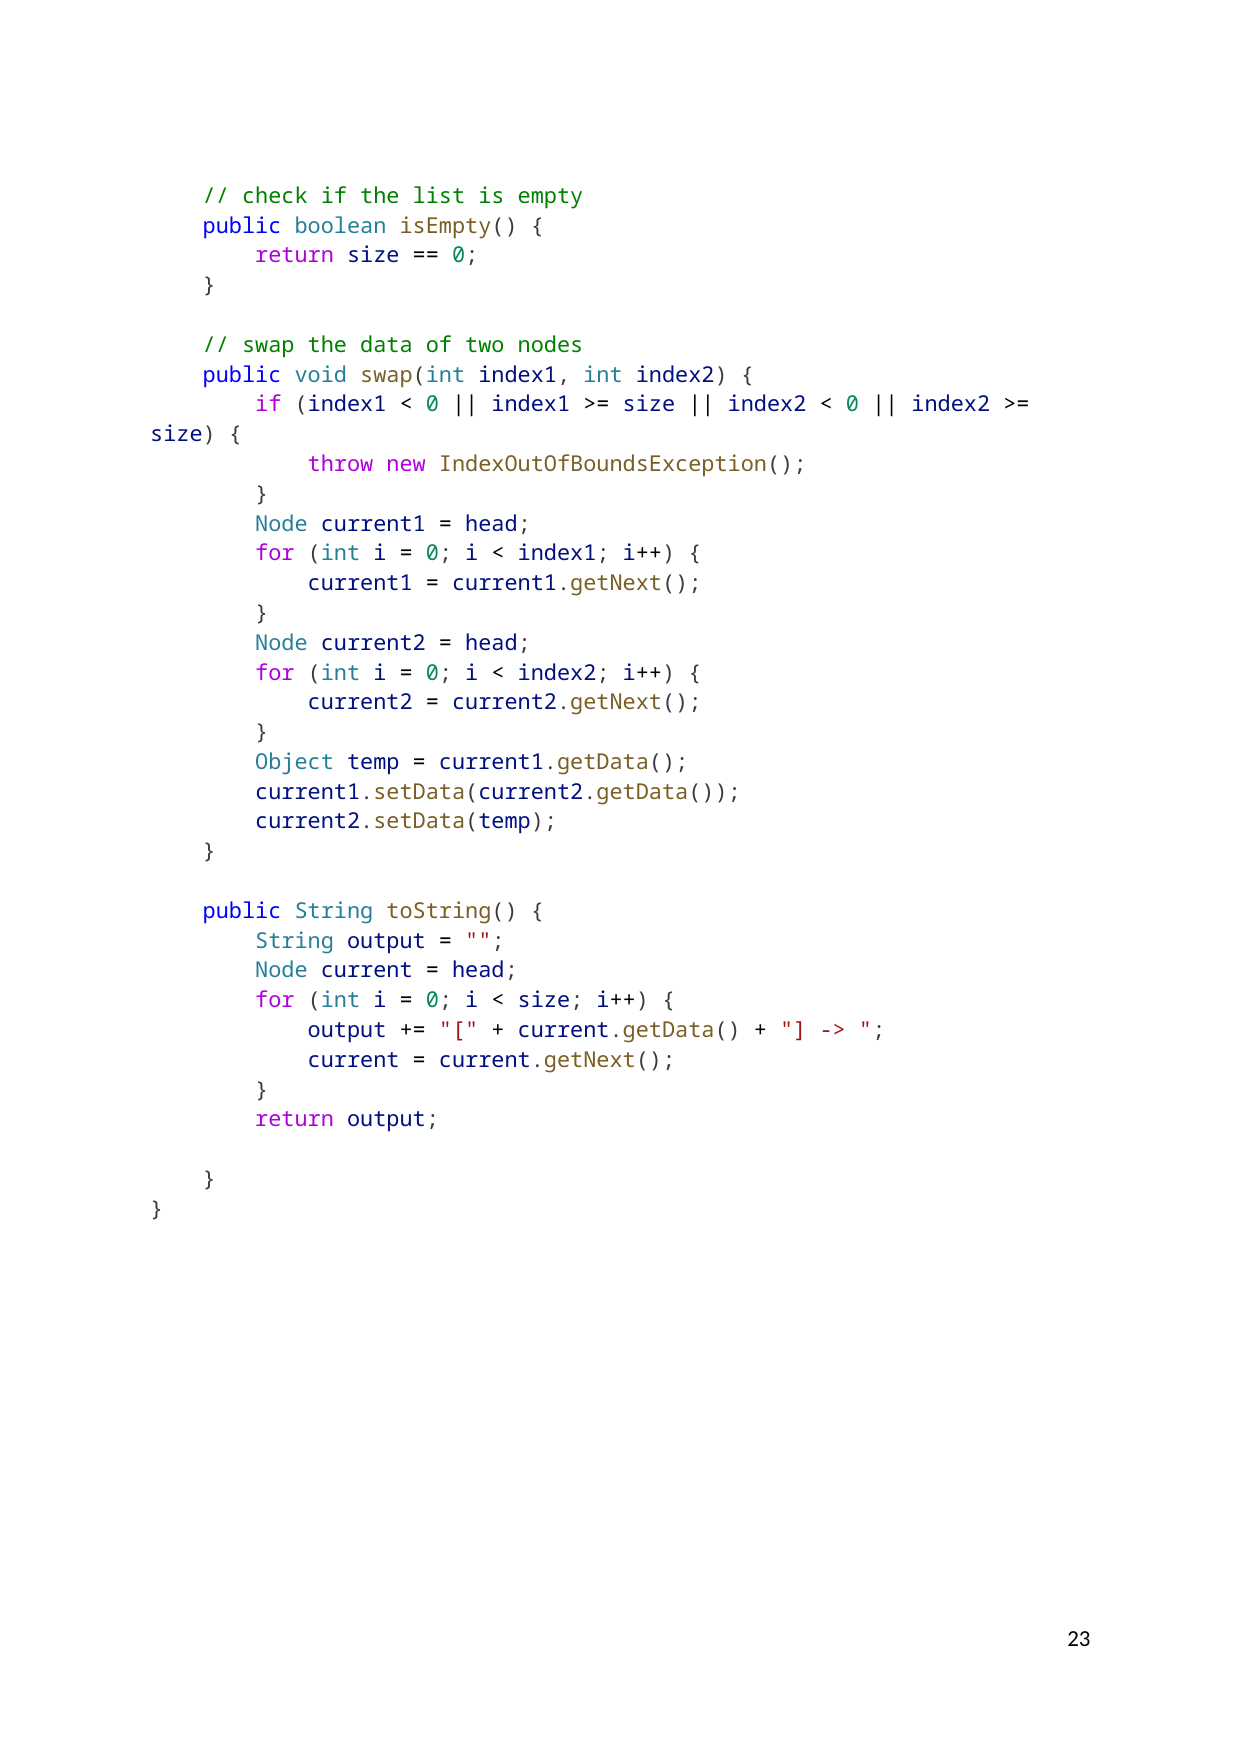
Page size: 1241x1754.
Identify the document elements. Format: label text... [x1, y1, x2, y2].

text output += "[" + current.getData() + "] -> "; [150, 1014, 1090, 1044]
text current = current.getNext(); [150, 1044, 1090, 1073]
text } [150, 835, 1090, 865]
text current2.setData(temp); [150, 805, 1090, 835]
text } [150, 478, 1090, 507]
text } [150, 1073, 1090, 1103]
text throw new IndexOutOfBoundsException(); [150, 448, 1090, 478]
text public boolean isEmpty() { [150, 209, 1090, 239]
text for (int i = 0; i < size; i++) { [150, 984, 1090, 1014]
text Node current1 = head; [150, 507, 1090, 537]
text for (int i = 0; i < index1; i++) { [150, 537, 1090, 567]
text current1.setData(current2.getData()); [150, 776, 1090, 805]
text Node current = head; [150, 954, 1090, 984]
text public String toString() { [150, 895, 1090, 924]
text for (int i = 0; i < index2; i++) { [150, 656, 1090, 686]
text // swap the data of two nodes [150, 329, 1090, 358]
text if (index1 < 0 || index1 >= size || index2 < 0 || index2 >= size) { [150, 388, 1090, 448]
text Node current2 = head; [150, 627, 1090, 656]
text current2 = current2.getNext(); [150, 686, 1090, 716]
text } [150, 269, 1090, 299]
text Object temp = current1.getData(); [150, 746, 1090, 776]
text } [150, 597, 1090, 627]
text } [150, 1163, 1090, 1193]
text } [150, 1193, 1090, 1222]
text return output; [150, 1103, 1090, 1133]
text current1 = current1.getNext(); [150, 567, 1090, 597]
text } [150, 716, 1090, 746]
text return size == 0; [150, 239, 1090, 269]
text String output = ""; [150, 924, 1090, 954]
text public void swap(int index1, int index2) { [150, 358, 1090, 388]
text // check if the list is empty [150, 180, 1090, 209]
